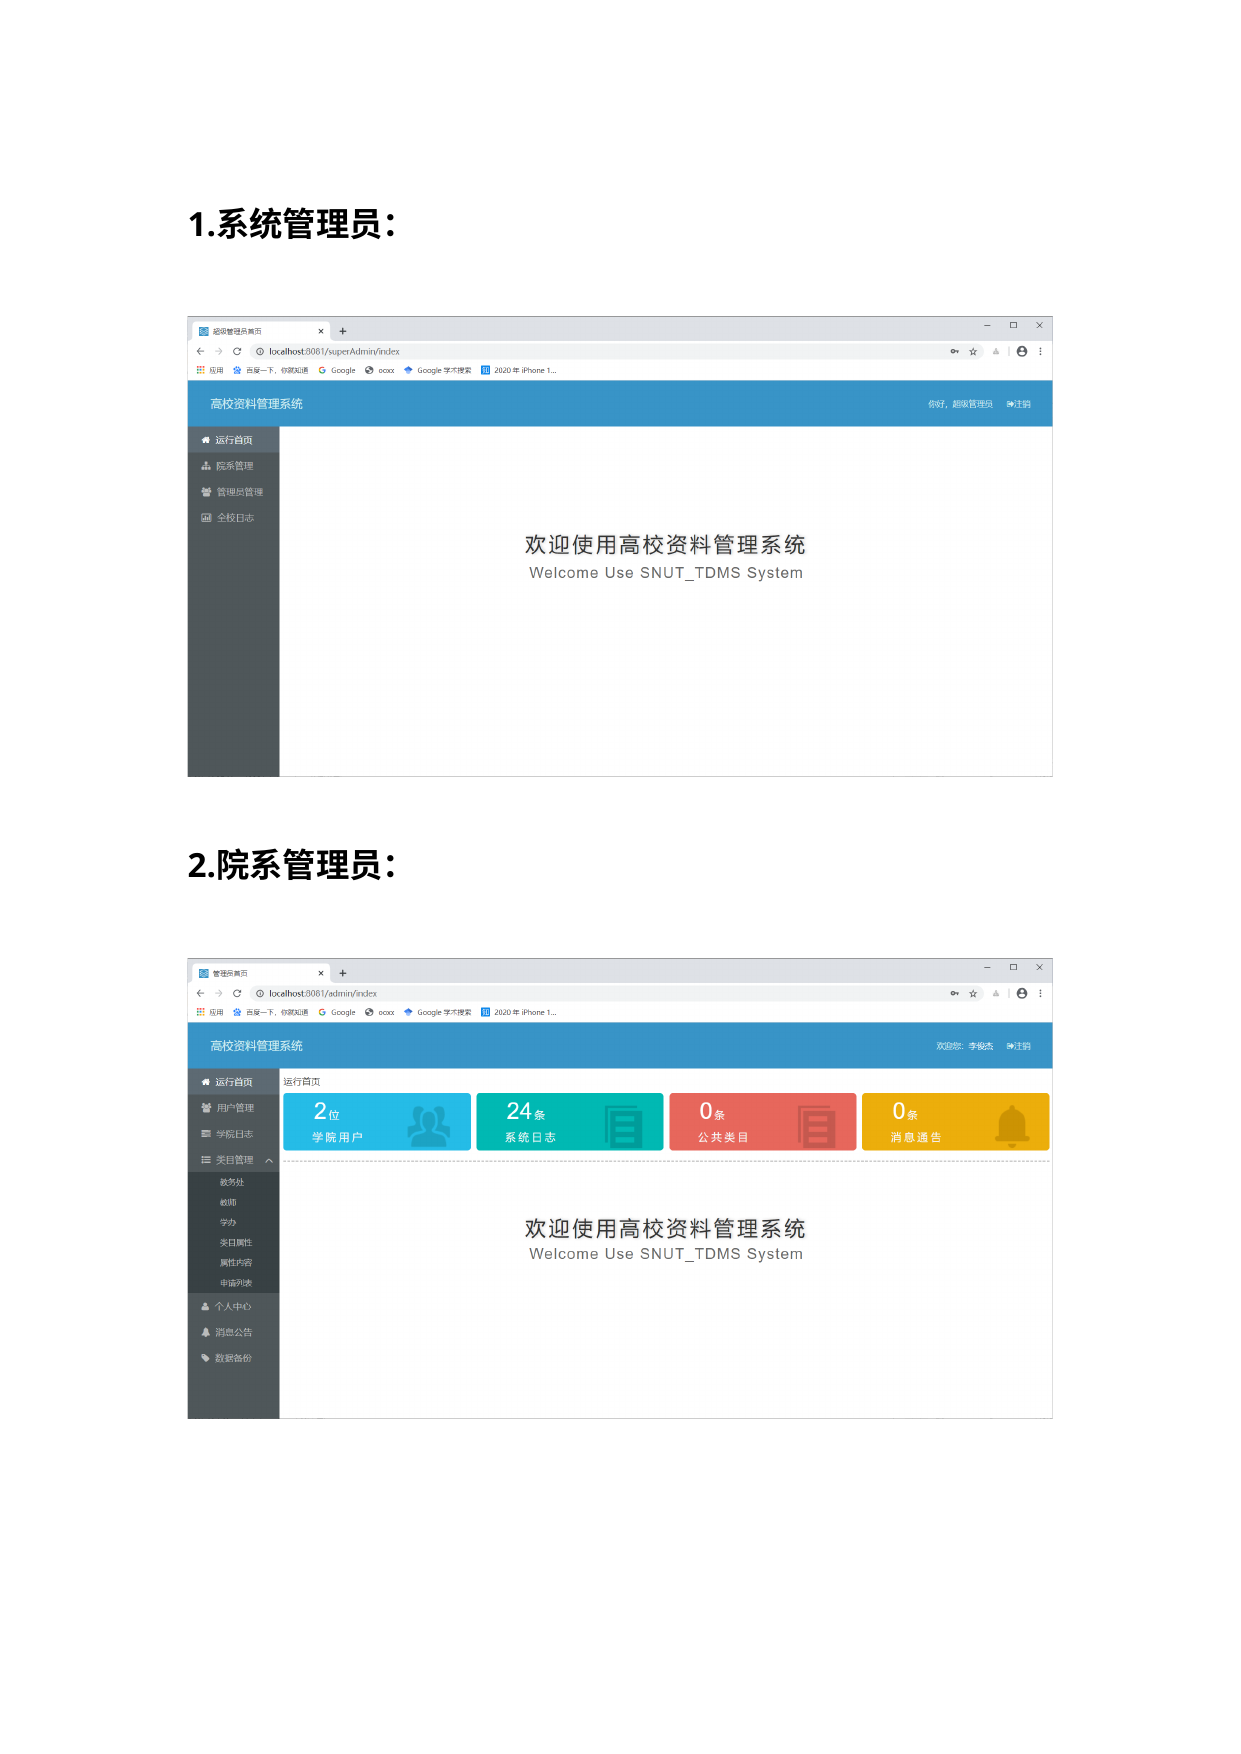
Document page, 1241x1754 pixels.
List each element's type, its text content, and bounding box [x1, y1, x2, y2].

subtitle 1.系统管理员： [187, 189, 1053, 254]
picture [187, 958, 1053, 1419]
subtitle 2.院系管理员： [187, 831, 1053, 896]
picture [187, 316, 1053, 777]
